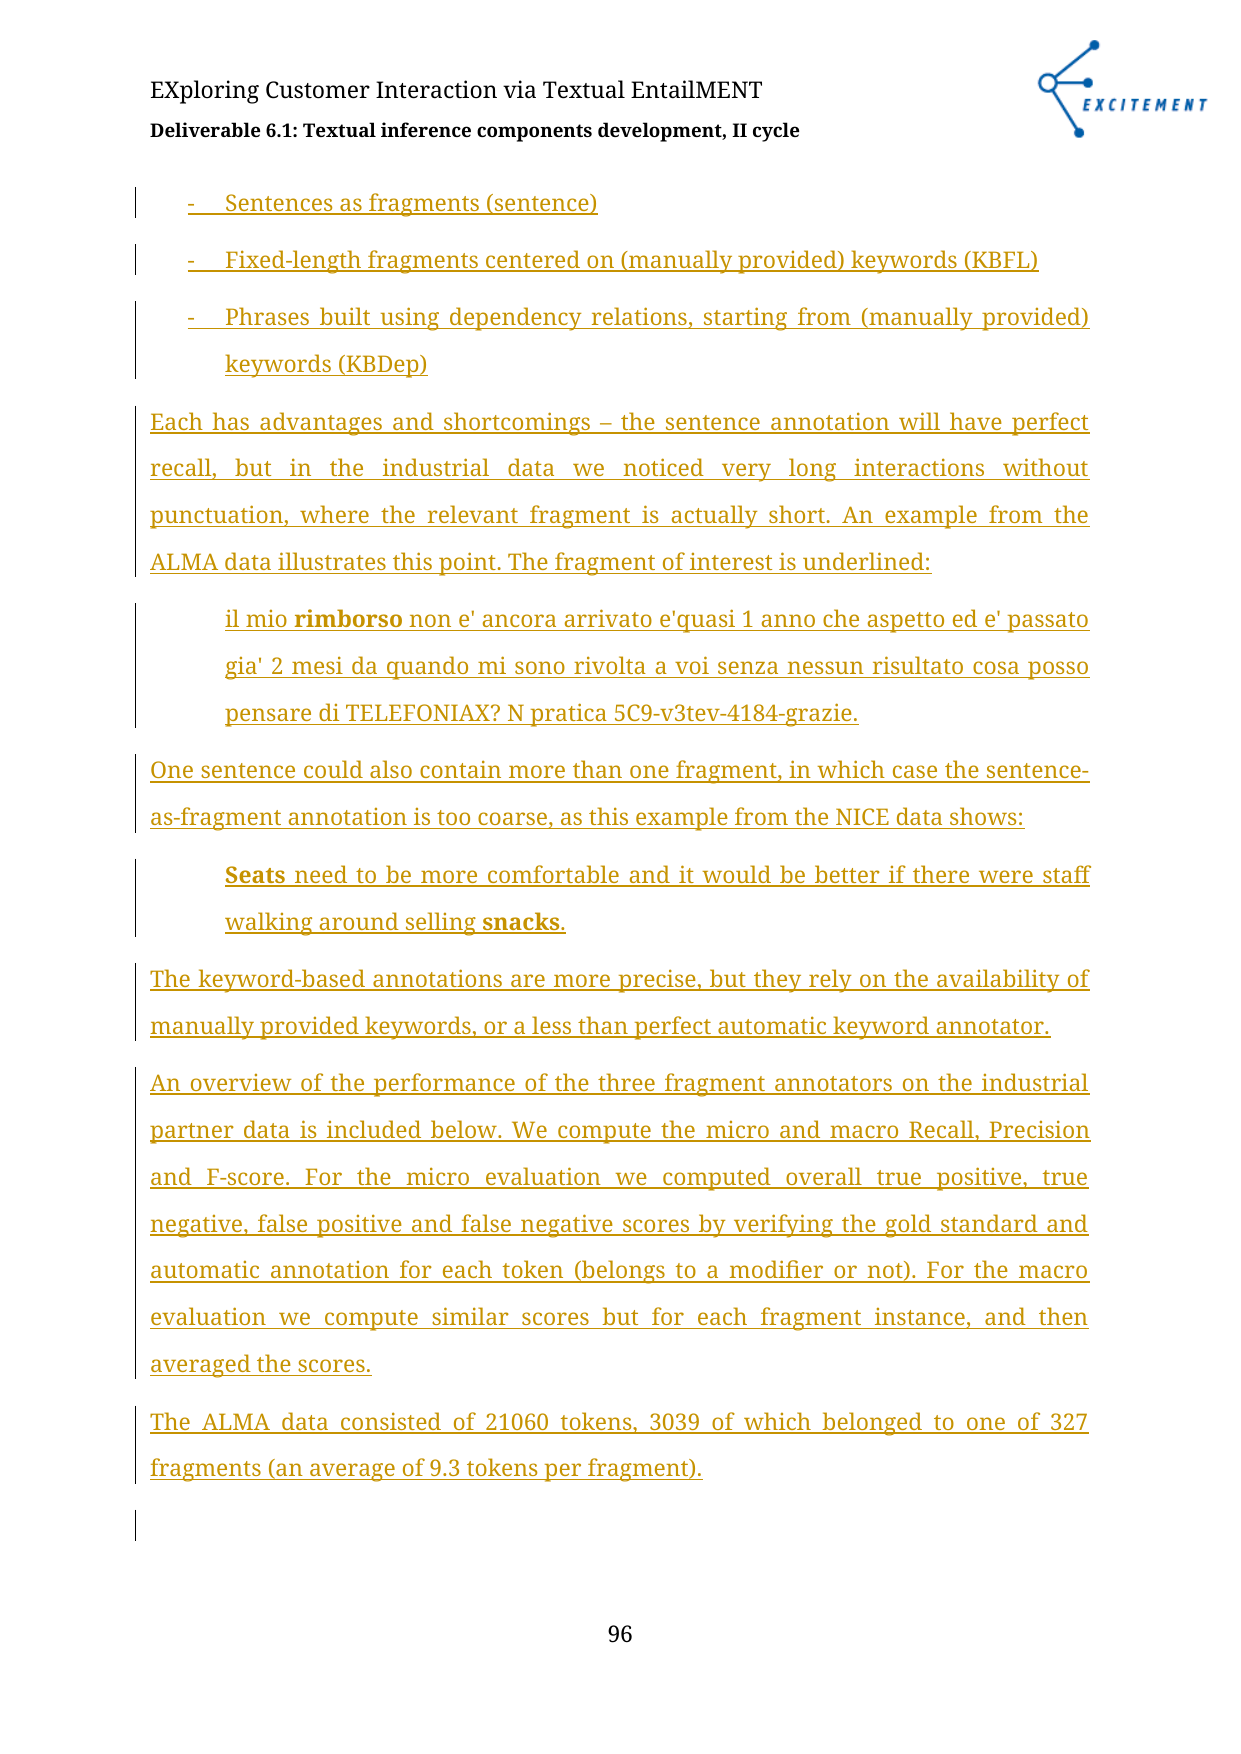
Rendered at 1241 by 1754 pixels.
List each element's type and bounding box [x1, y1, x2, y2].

picture [1028, 29, 1212, 152]
